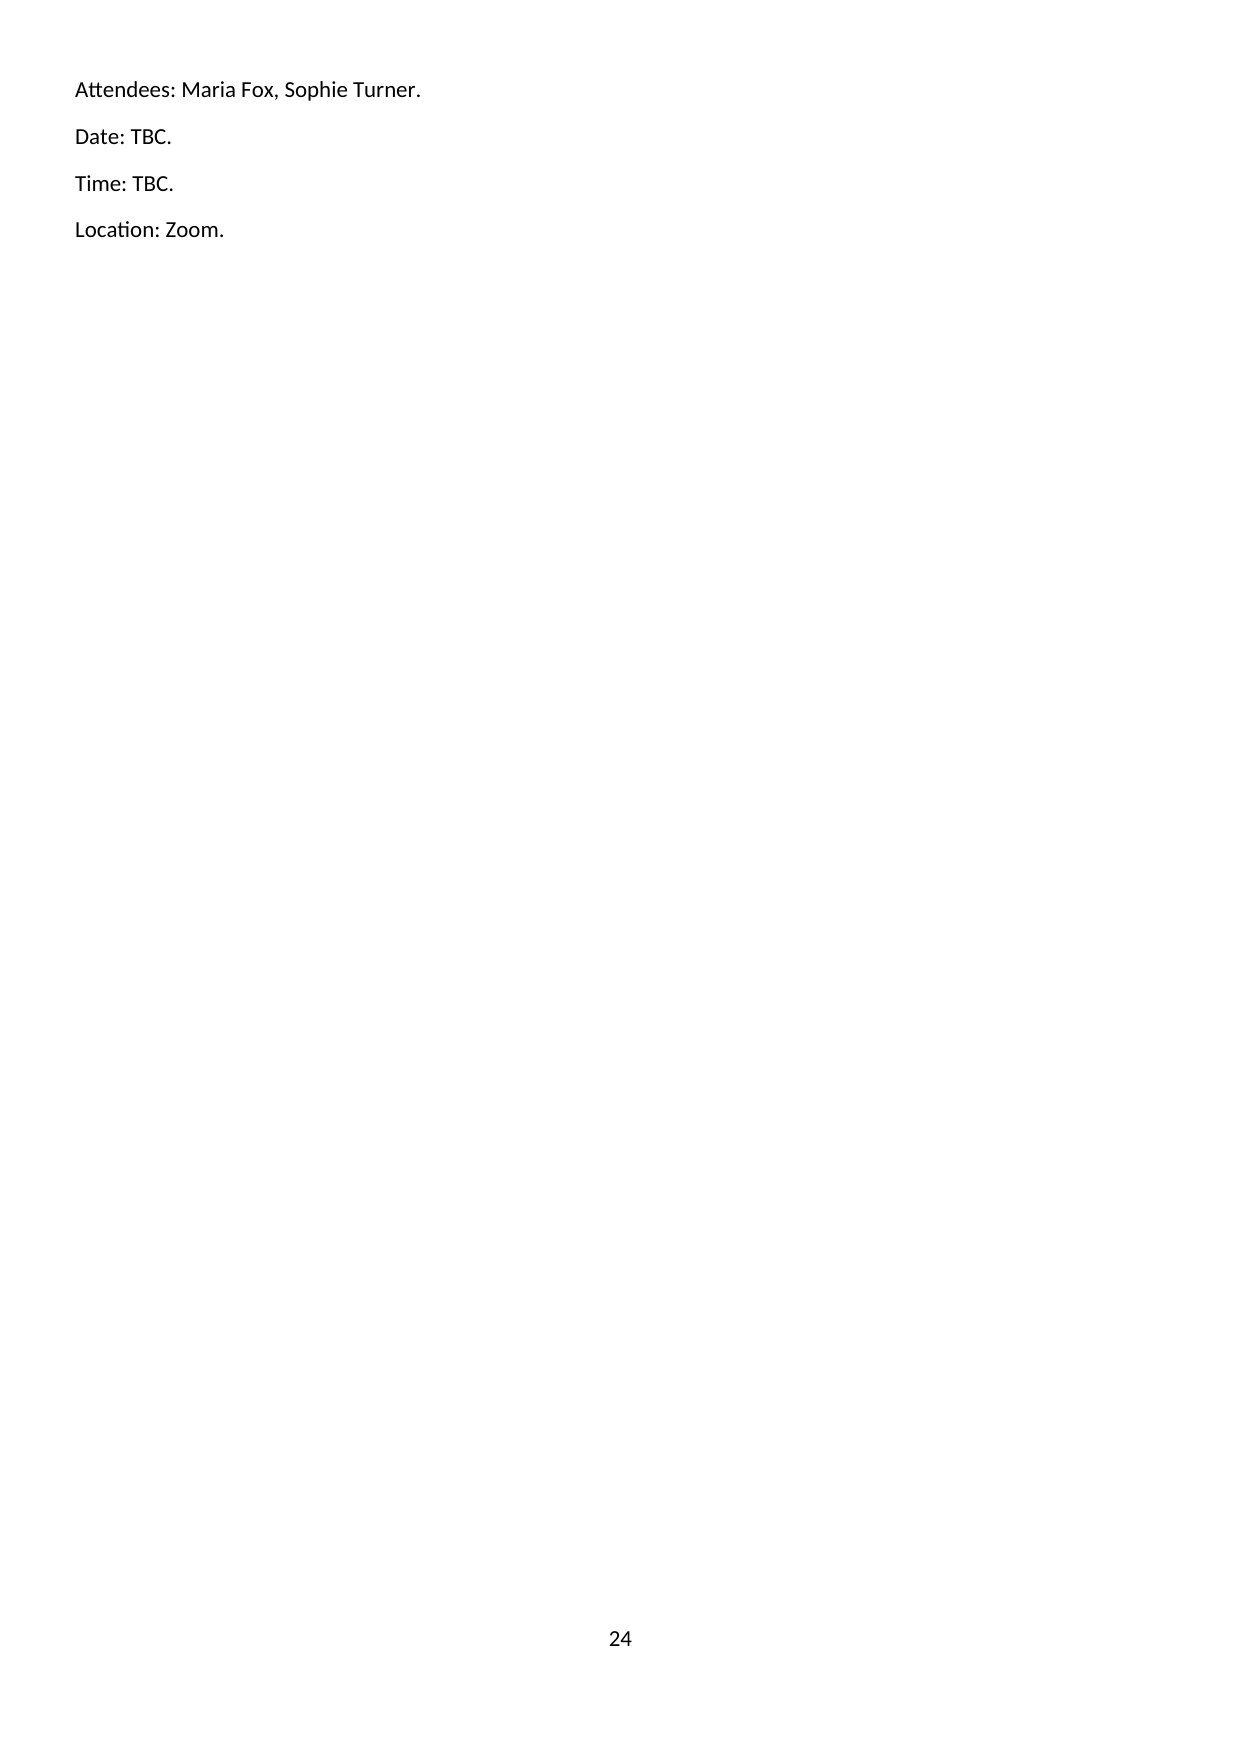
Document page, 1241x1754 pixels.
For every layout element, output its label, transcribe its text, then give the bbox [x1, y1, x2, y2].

text Date: TBC. [75, 122, 1165, 150]
text Attendees: Maria Fox, Sophie Turner. [75, 75, 1165, 103]
text Time: TBC. [75, 169, 1165, 197]
text Location: Zoom. [75, 216, 1165, 244]
